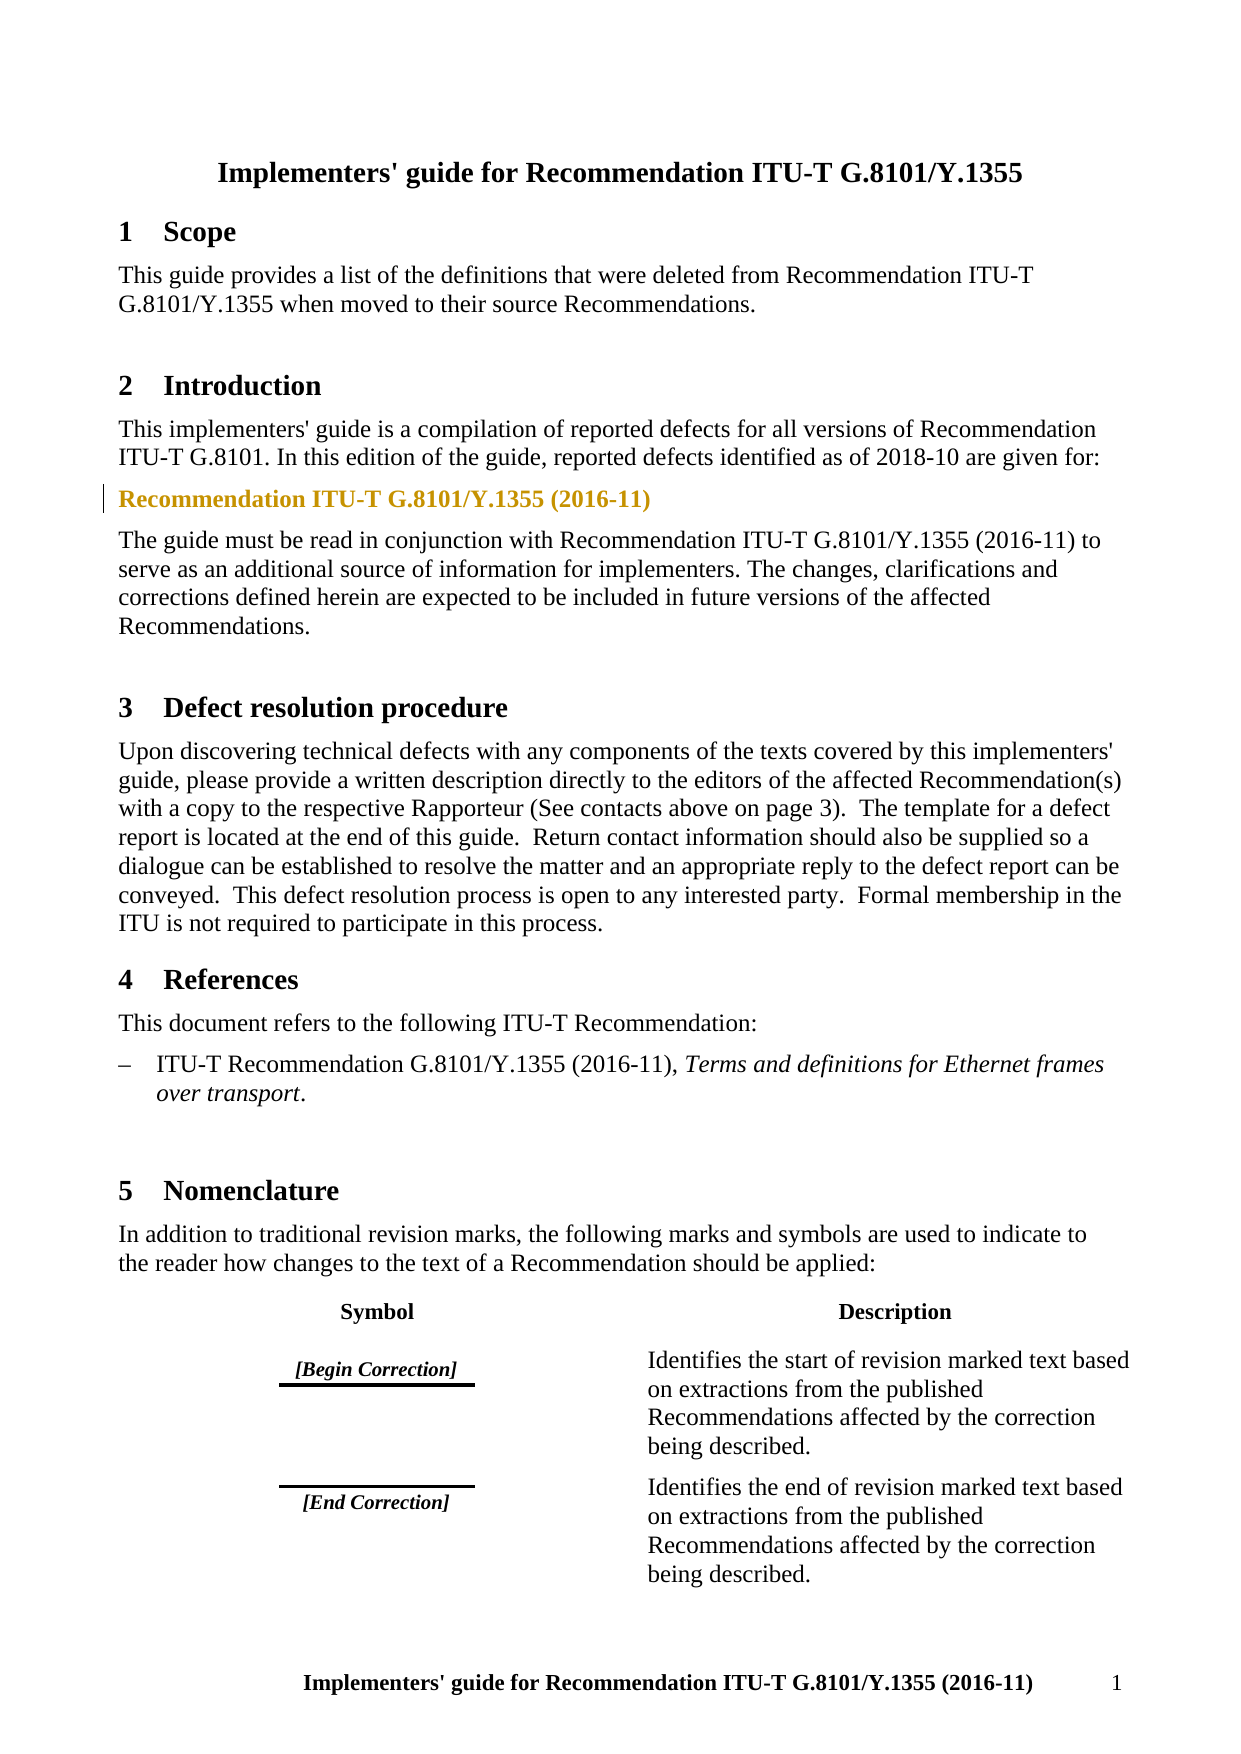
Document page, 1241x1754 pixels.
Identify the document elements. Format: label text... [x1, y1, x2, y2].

text Upon discovering technical defects with any components of the texts covered by this implementers' guide, please provide a written description directly to the editors of the affected Recommendation(s) with a copy to the respective Rapporteur (See contacts above on page iii). The template for a defect report is located at the end of this guide. Return contact information should also be supplied so a dialogue can be established to resolve the matter and an appropriate reply to the defect report can be conveyed. This defect resolution process is open to any interested party. Formal membership in the ITU is not required to participate in this process. [118, 736, 1122, 937]
text In addition to traditional revision marks, the following marks and symbols are used to indicate to the reader how changes to the text of a Recommendation should be applied: [118, 1219, 1122, 1277]
table_cell Identifies the start of revision marked text based on extractions from the published Recommendations affected by the correction being described. [636, 1333, 1154, 1460]
table_cell [Begin Correction] [118, 1333, 636, 1460]
subtitle References [118, 962, 1122, 996]
text This document refers to the following ITU-T Recommendation: [118, 1008, 1122, 1037]
table_header Description [636, 1289, 1154, 1332]
text This implementers' guide is a compilation of reported defects for all versions of Recommendation ITU-T G.8101. In this edition of the guide, reported defects identified as of 2018-10 are given for: [118, 414, 1122, 471]
table_header Symbol [118, 1289, 636, 1332]
subtitle Nomenclature [118, 1173, 1122, 1207]
text This guide provides a list of the definitions that were deleted from Recommendation ITU-T G.8101/Y.1355 when moved to their source Recommendations. [118, 260, 1122, 318]
text The guide must be read in conjunction with Recommendation ITU-T G.8101/Y.1355 (2016-11) to serve as an additional source of information for implementers. The changes, clarifications and corrections defined herein are expected to be included in future versions of the affected Recommendations. [118, 525, 1122, 640]
subtitle Scope [118, 214, 1122, 248]
text Recommendation ITU-T G.8101/Y.1355 (2016-11) [118, 484, 1122, 512]
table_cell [636, 1460, 1154, 1609]
table_cell [End Correction] [118, 1460, 636, 1609]
subtitle Introduction [118, 368, 1122, 401]
subtitle Defect resolution procedure [118, 690, 1122, 723]
list ITU-T Recommendation G.8101/Y.1355 (2016-11), Terms and definitions for Ethernet frames over transport. [118, 1049, 1122, 1107]
title Implementers' guide for Recommendation ITU-T G.8101/Y.1355 [118, 156, 1122, 189]
